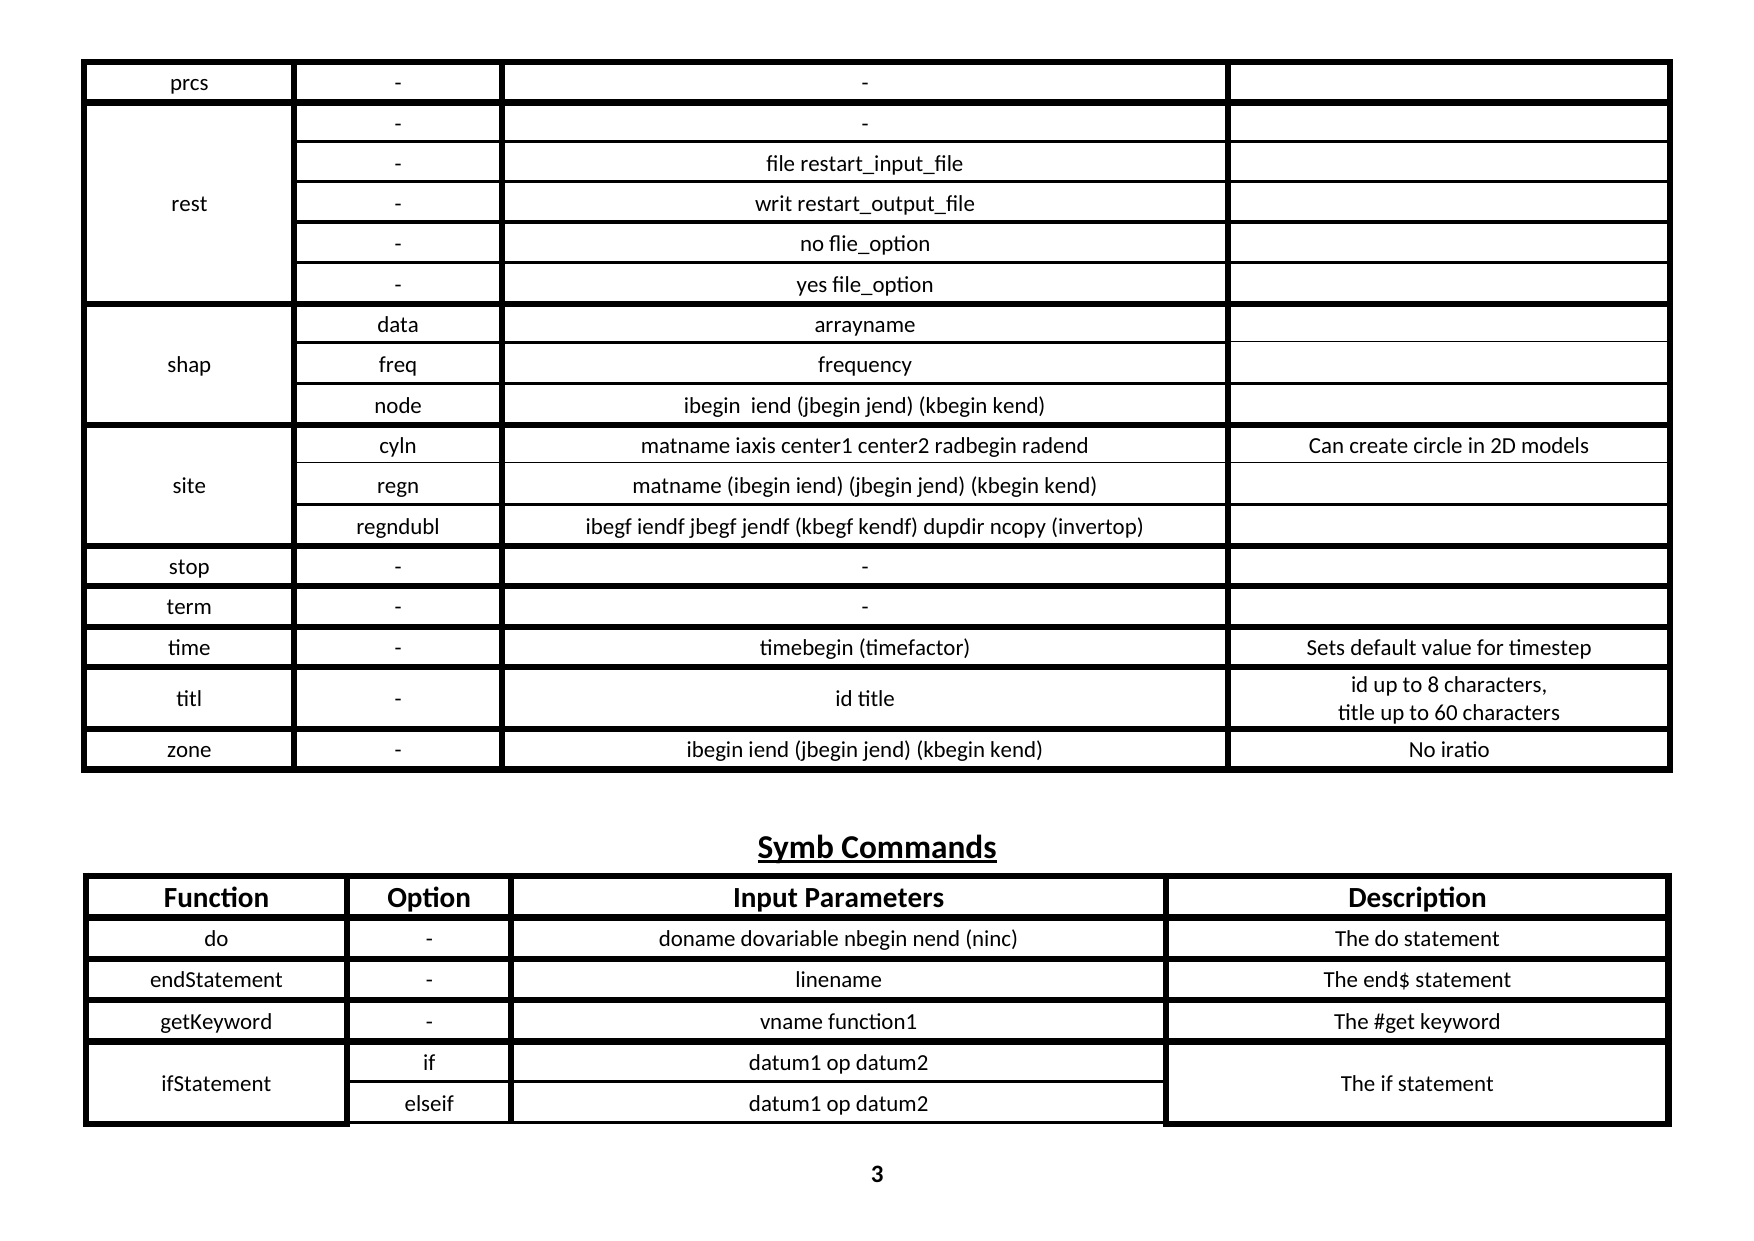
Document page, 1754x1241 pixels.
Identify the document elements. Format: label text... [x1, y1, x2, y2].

table_cell frequency [505, 344, 1225, 382]
table_cell time [87, 630, 291, 664]
table_cell node [297, 385, 499, 422]
table_cell ibegin iend (jbegin jend) (kbegin kend) [505, 732, 1225, 766]
table_cell [1231, 549, 1667, 583]
table_cell matname (ibegin iend) (jbegin jend) (kbegin kend) [505, 463, 1225, 502]
table_cell [1231, 463, 1667, 502]
table_cell [1231, 589, 1667, 623]
table_cell arrayname [505, 307, 1225, 341]
table_cell do [89, 921, 344, 956]
table_cell - [505, 549, 1225, 583]
table_cell - [350, 921, 508, 956]
table_cell No iratio [1231, 732, 1667, 766]
table_cell - [505, 589, 1225, 623]
table_cell - [297, 183, 499, 220]
table_cell - [297, 589, 499, 623]
table_cell doname dovariable nbegin nend (ninc) [514, 921, 1163, 956]
table_cell [1231, 342, 1667, 382]
table_cell - [297, 264, 499, 301]
table_cell datum1 op datum2 [514, 1045, 1163, 1080]
table_cell - [297, 143, 499, 180]
table_cell cyln [297, 428, 499, 462]
table_cell [1231, 65, 1667, 99]
table_cell no flie_option [505, 224, 1225, 261]
table_cell rest [87, 106, 291, 301]
text Symb Commands [75, 826, 1679, 866]
table_header Option [350, 879, 508, 914]
table_cell - [297, 549, 499, 583]
table_header Function [89, 879, 344, 914]
table_cell getKeyword [89, 1003, 344, 1038]
table_cell vname function1 [514, 1003, 1163, 1038]
table_cell stop [87, 549, 291, 583]
table_cell The #get keyword [1169, 1003, 1665, 1038]
table_cell titl [87, 670, 291, 726]
table_cell Can create circle in 2D models [1231, 428, 1667, 462]
table_cell ibegin iend (jbegin jend) (kbegin kend) [505, 385, 1225, 422]
table_cell [1231, 224, 1667, 261]
table_cell site [87, 428, 291, 543]
table_cell freq [297, 344, 499, 382]
table_cell - [297, 732, 499, 766]
table_cell [1231, 264, 1667, 301]
table_cell - [297, 670, 499, 726]
table_cell writ restart_output_file [505, 183, 1225, 220]
table_cell The if statement [1169, 1045, 1665, 1121]
table_cell id up to 8 characters, title up to 60 characters [1231, 670, 1667, 726]
table_cell data [297, 307, 499, 341]
table_cell - [505, 65, 1225, 99]
table_cell - [297, 630, 499, 664]
table_cell timebegin (timefactor) [505, 630, 1225, 664]
table_cell - [350, 962, 508, 997]
table_cell elseif [350, 1083, 508, 1121]
table_cell - [297, 224, 499, 261]
table_header Description [1169, 879, 1665, 914]
table_cell matname iaxis center1 center2 radbegin radend [505, 428, 1225, 462]
table_cell datum1 op datum2 [514, 1083, 1163, 1121]
table_cell [1231, 385, 1667, 422]
table_cell zone [87, 732, 291, 766]
table_cell - [350, 1003, 508, 1038]
table_cell shap [87, 307, 291, 422]
table_cell regn [297, 463, 499, 502]
table_cell prcs [87, 65, 291, 99]
table_cell id title [505, 670, 1225, 726]
table_cell endStatement [89, 962, 344, 997]
table_cell file restart_input_file [505, 143, 1225, 180]
table_header Input Parameters [514, 879, 1163, 914]
table_cell [1231, 506, 1667, 543]
table_cell The do statement [1169, 921, 1665, 956]
table_cell linename [514, 962, 1163, 997]
table_cell yes file_option [505, 264, 1225, 301]
table_cell term [87, 589, 291, 623]
table_cell ibegf iendf jbegf jendf (kbegf kendf) dupdir ncopy (invertop) [505, 506, 1225, 543]
table_cell [1231, 307, 1667, 341]
table_cell ifStatement [89, 1045, 344, 1121]
table_cell regndubl [297, 506, 499, 543]
table_cell [1231, 143, 1667, 180]
table_cell - [505, 106, 1225, 140]
table_cell The end$ statement [1169, 962, 1665, 997]
table_cell Sets default value for timestep [1231, 630, 1667, 664]
table_cell if [350, 1045, 508, 1080]
table_cell - [297, 65, 499, 99]
table_cell [1231, 183, 1667, 220]
table_cell [1231, 106, 1667, 140]
table_cell - [297, 106, 499, 140]
